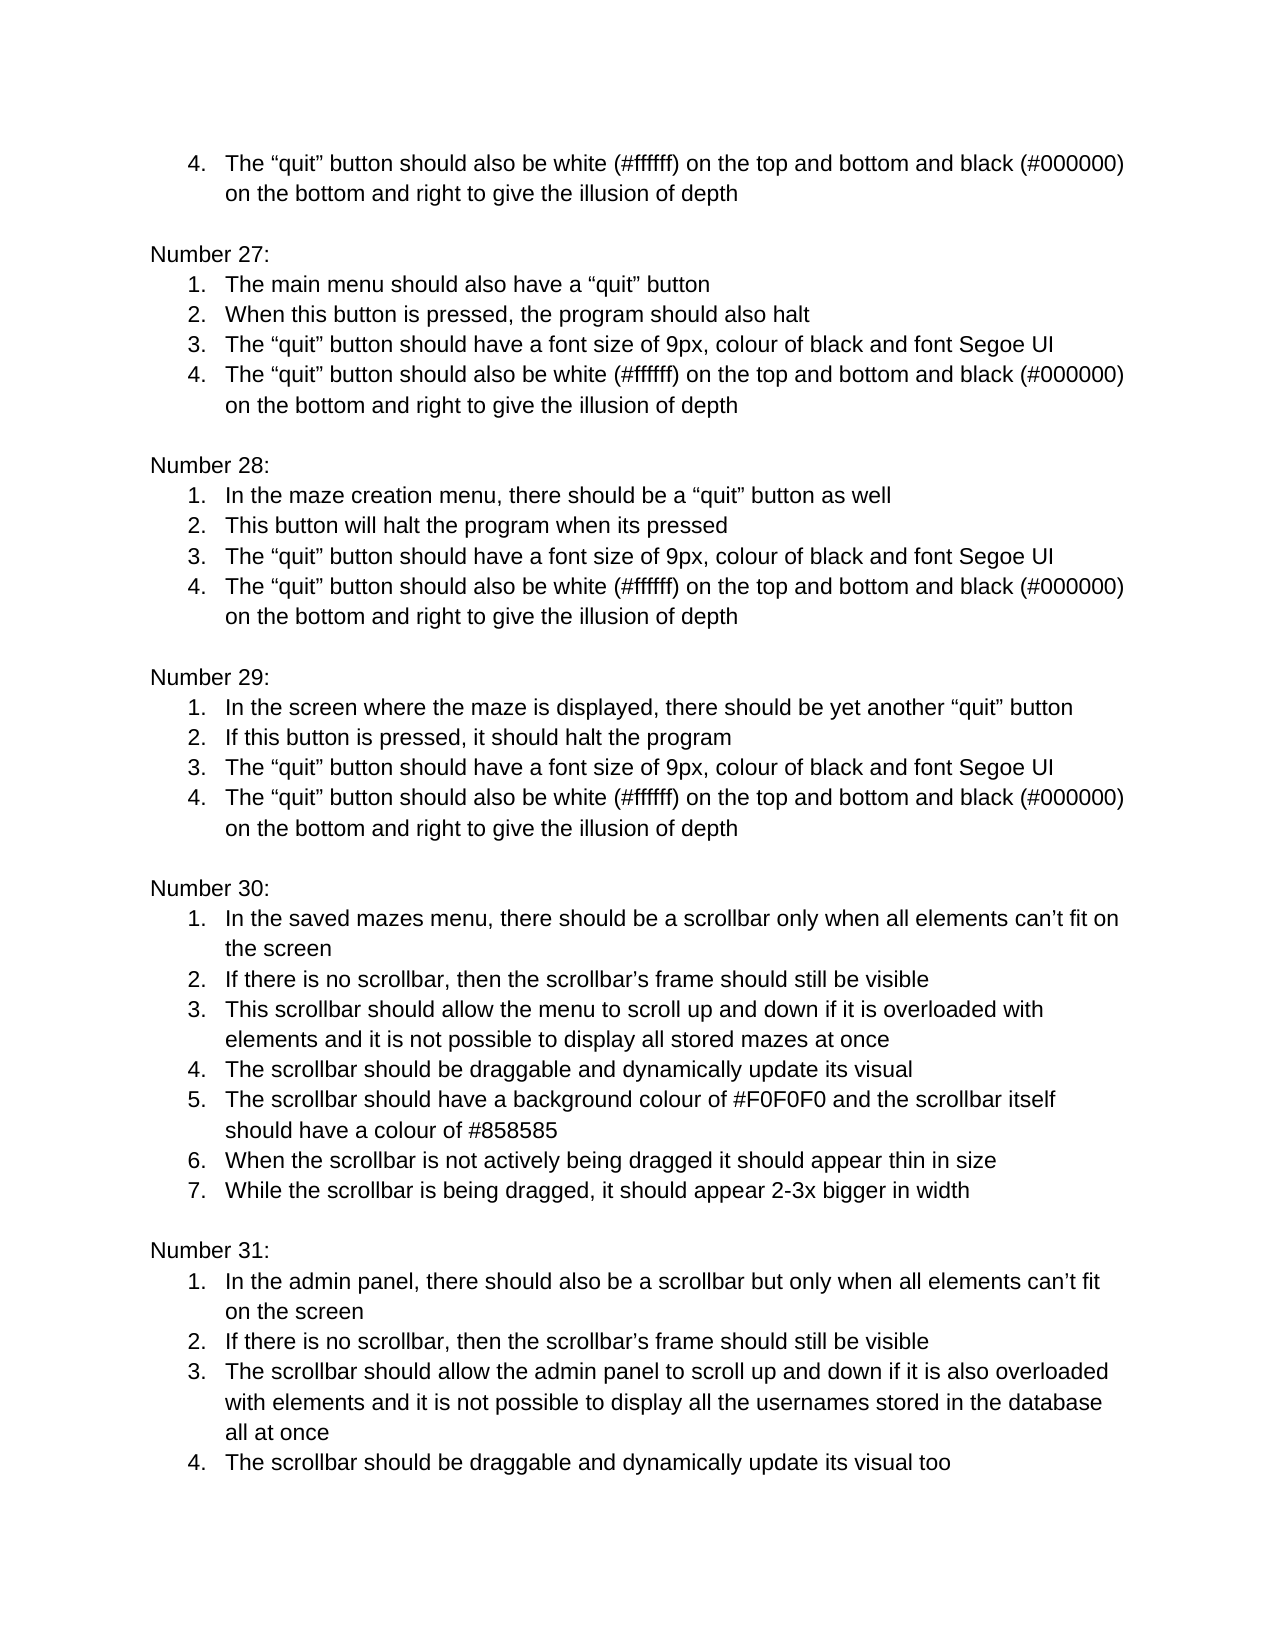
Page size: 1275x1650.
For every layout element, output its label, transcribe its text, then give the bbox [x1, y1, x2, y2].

list In the admin panel, there should also be a scrollbar but only when all elements can’t fit on the screen [187, 1268, 1125, 1324]
list When this button is pressed, the program should also halt [187, 301, 1125, 327]
list The “quit” button should have a font size of 9px, colour of black and font Segoe UI [187, 543, 1125, 569]
list The “quit” button should also be white (#ffffff) on the top and bottom and black (#000000) on the bottom and right to give the illusion of depth [187, 361, 1125, 418]
list The scrollbar should allow the admin panel to scroll up and down if it is also overloaded with elements and it is not possible to display all the usernames stored in the database all at once [187, 1358, 1125, 1445]
text Number 29: [150, 663, 1125, 690]
list This button will halt the program when its pressed [187, 512, 1125, 539]
list The “quit” button should have a font size of 9px, colour of black and font Segoe UI [187, 331, 1125, 358]
list The main menu should also have a “quit” button [187, 271, 1125, 297]
list In the maze creation menu, there should be a “quit” button as well [187, 482, 1125, 509]
list The “quit” button should also be white (#ffffff) on the top and bottom and black (#000000) on the bottom and right to give the illusion of depth [187, 573, 1125, 629]
text Number 27: [150, 241, 1125, 267]
list The scrollbar should be draggable and dynamically update its visual too [187, 1449, 1125, 1475]
list While the scrollbar is being dragged, it should appear 2-3x bigger in width [187, 1177, 1125, 1203]
list When the scrollbar is not actively being dragged it should appear thin in size [187, 1147, 1125, 1173]
text Number 28: [150, 452, 1125, 478]
text Number 30: [150, 875, 1125, 901]
list The “quit” button should have a font size of 9px, colour of black and font Segoe UI [187, 754, 1125, 781]
list The scrollbar should be draggable and dynamically update its visual [187, 1056, 1125, 1083]
text Number 31: [150, 1237, 1125, 1264]
list The scrollbar should have a background colour of #F0F0F0 and the scrollbar itself should have a colour of #858585 [187, 1086, 1125, 1143]
list In the screen where the maze is displayed, there should be yet another “quit” button [187, 694, 1125, 720]
list The “quit” button should also be white (#ffffff) on the top and bottom and black (#000000) on the bottom and right to give the illusion of depth [187, 150, 1125, 207]
list The “quit” button should also be white (#ffffff) on the top and bottom and black (#000000) on the bottom and right to give the illusion of depth [187, 784, 1125, 841]
list This scrollbar should allow the menu to scroll up and down if it is overloaded with elements and it is not possible to display all stored mazes at once [187, 996, 1125, 1052]
list In the saved mazes menu, there should be a scrollbar only when all elements can’t fit on the screen [187, 905, 1125, 962]
list If there is no scrollbar, then the scrollbar’s frame should still be visible [187, 1328, 1125, 1354]
list If this button is pressed, it should halt the program [187, 724, 1125, 750]
list If there is no scrollbar, then the scrollbar’s frame should still be visible [187, 966, 1125, 992]
